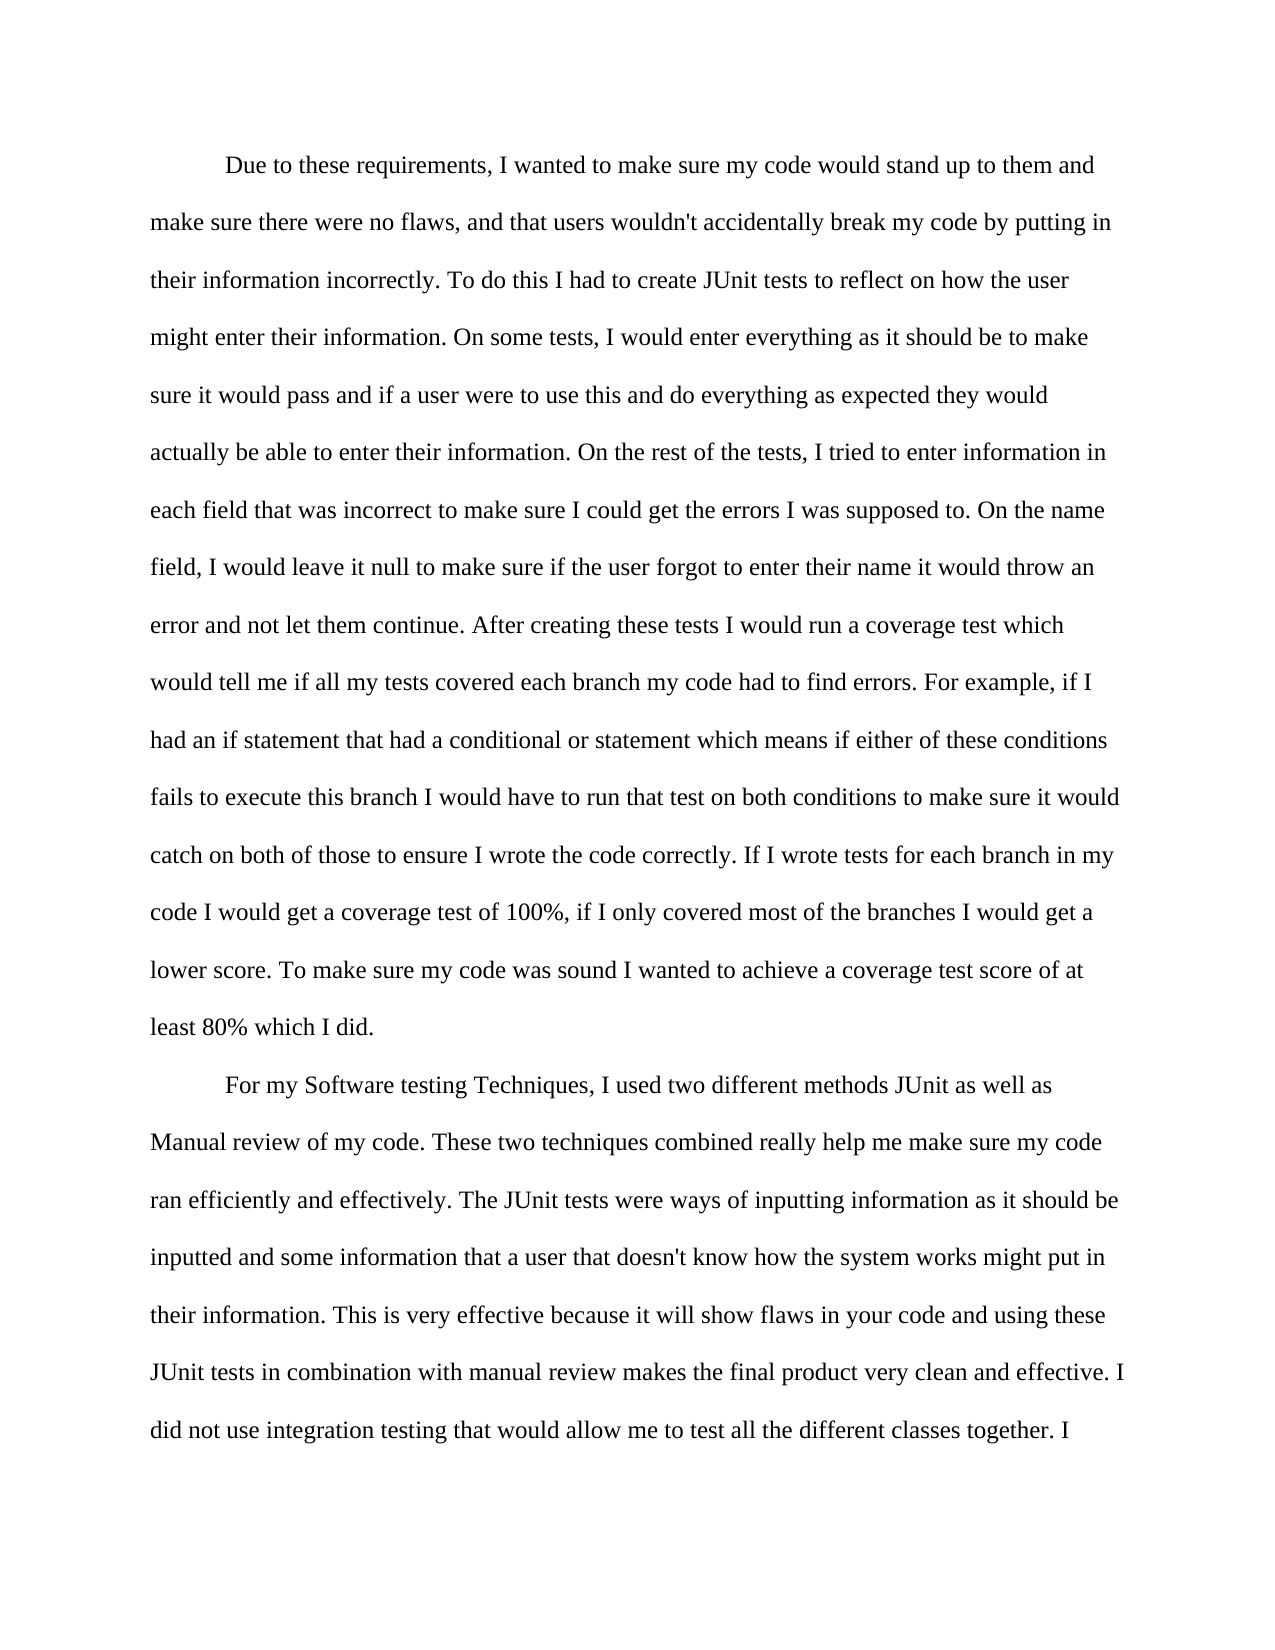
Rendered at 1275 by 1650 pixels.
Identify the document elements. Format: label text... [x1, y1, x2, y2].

text Due to these requirements, I wanted to make sure my code would stand up to them and make sure there were no flaws, and that users wouldn't accidentally break my code by putting in their information incorrectly. To do this I had to create JUnit tests to reflect on how the user might enter their information. On some tests, I would enter everything as it should be to make sure it would pass and if a user were to use this and do everything as expected they would actually be able to enter their information. On the rest of the tests, I tried to enter information in each field that was incorrect to make sure I could get the errors I was supposed to. On the name field, I would leave it null to make sure if the user forgot to enter their name it would throw an error and not let them continue. After creating these tests I would run a coverage test which would tell me if all my tests covered each branch my code had to find errors. For example, if I had an if statement that had a conditional or statement which means if either of these conditions fails to execute this branch I would have to run that test on both conditions to make sure it would catch on both of those to ensure I wrote the code correctly. If I wrote tests for each branch in my code I would get a coverage test of 100%, if I only covered most of the branches I would get a lower score. To make sure my code was sound I wanted to achieve a coverage test score of at least 80% which I did. [150, 150, 1125, 1041]
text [150, 1070, 1125, 1444]
